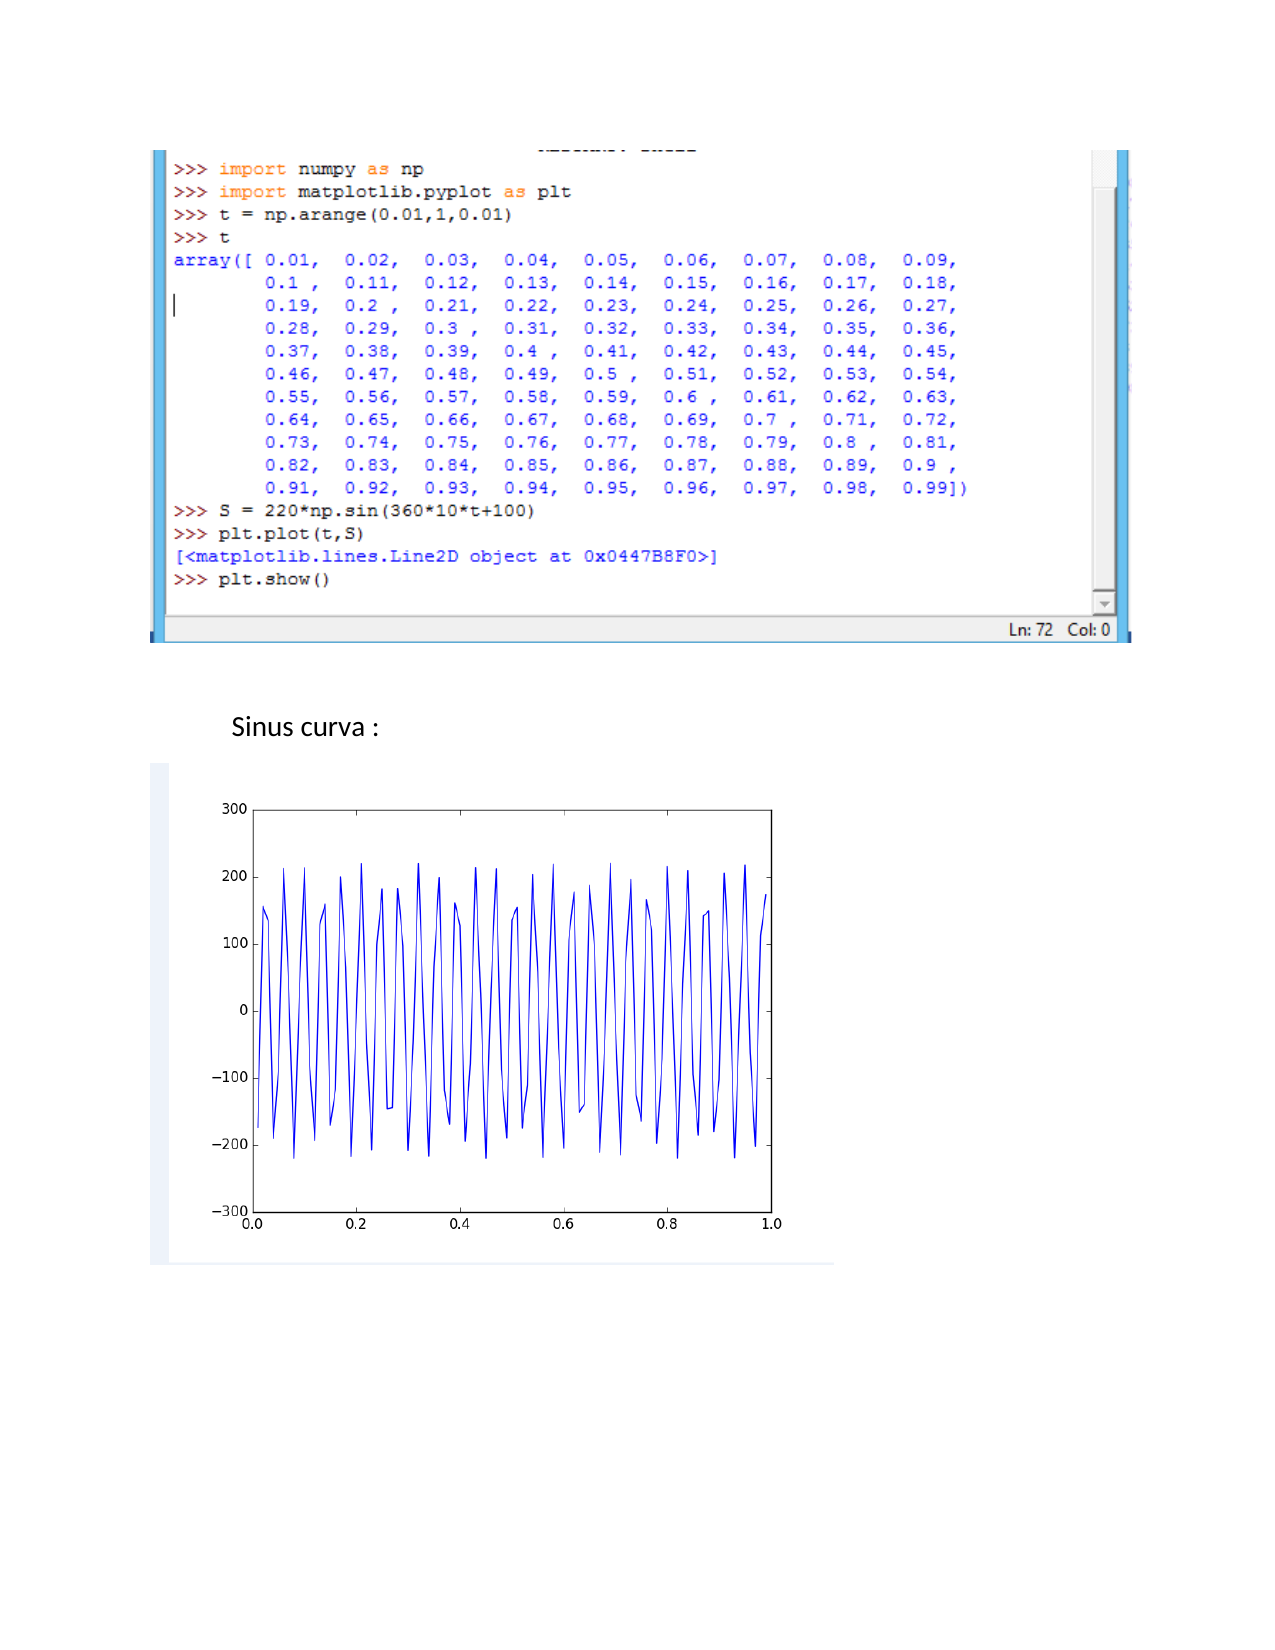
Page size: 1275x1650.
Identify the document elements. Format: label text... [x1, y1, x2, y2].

picture [150, 150, 1132, 643]
list Sinus curva : [225, 708, 1125, 743]
picture [150, 763, 834, 1265]
